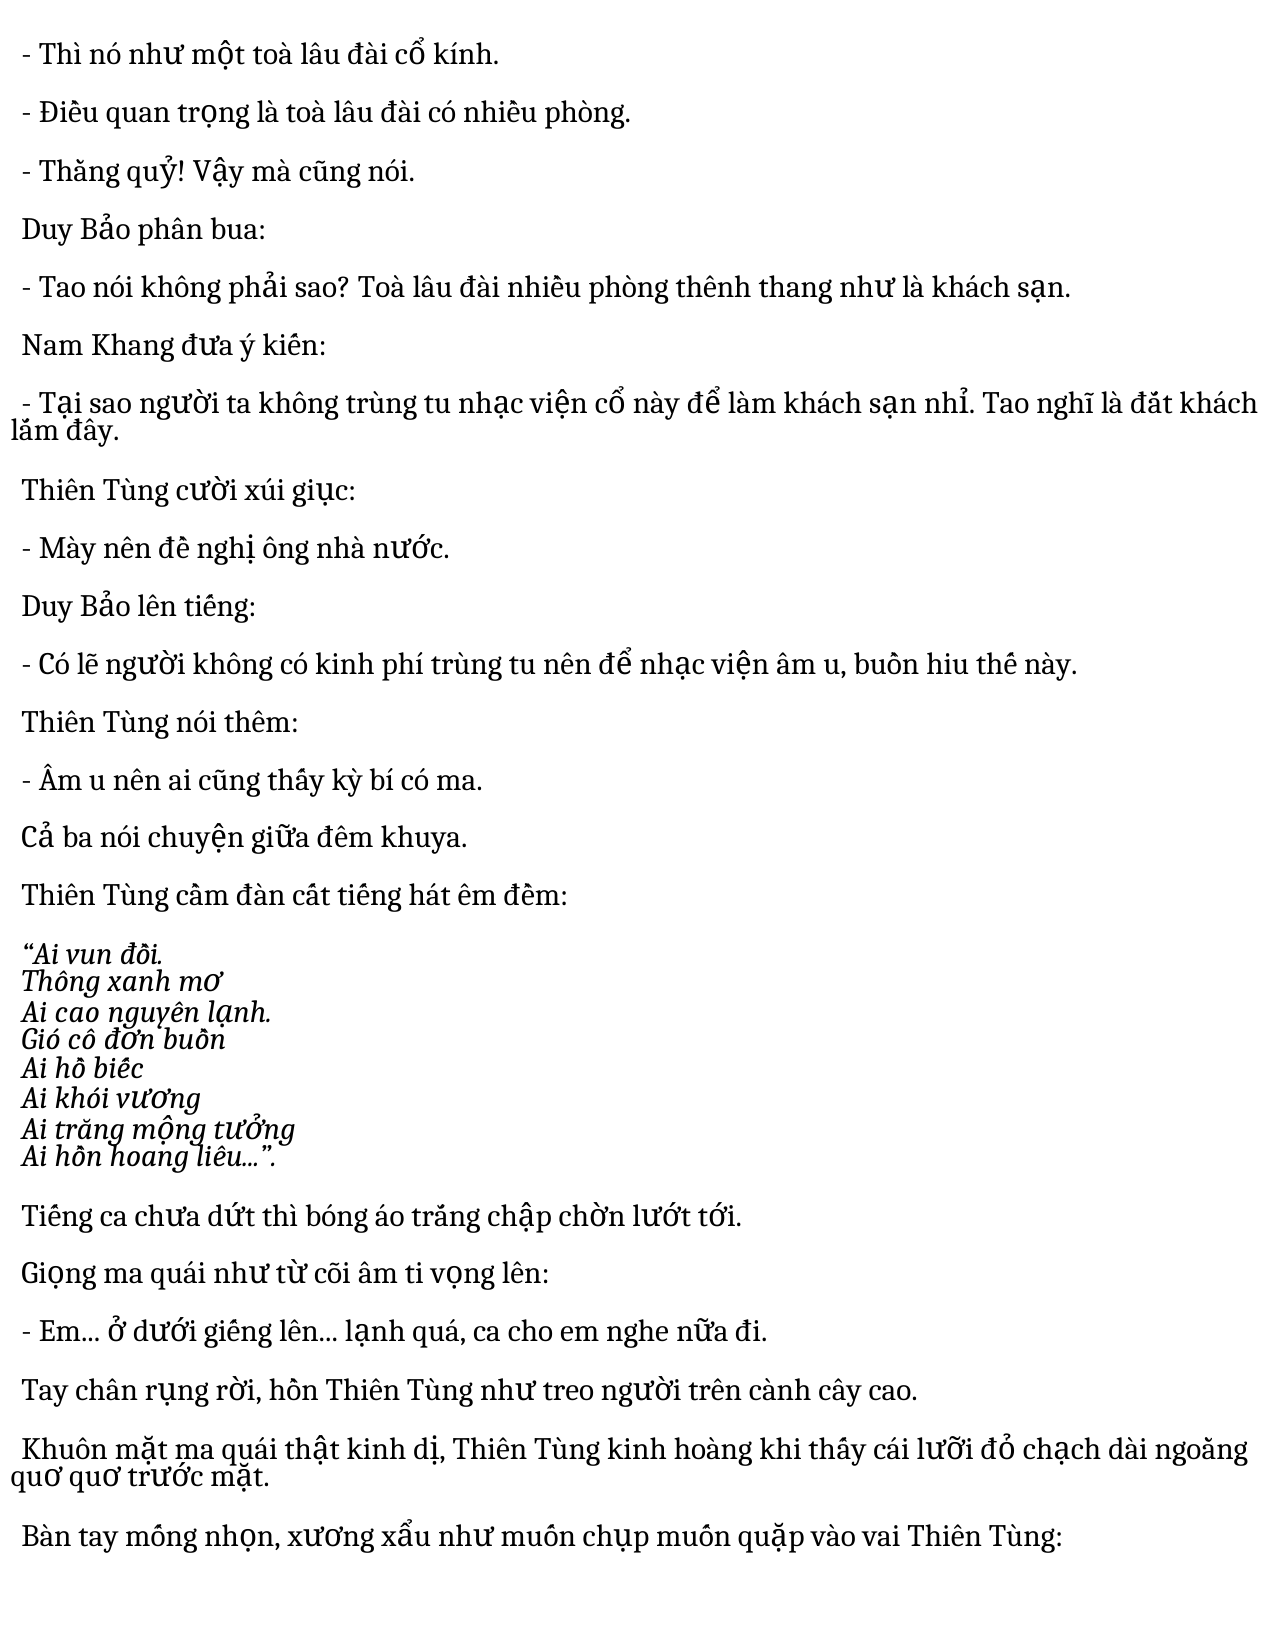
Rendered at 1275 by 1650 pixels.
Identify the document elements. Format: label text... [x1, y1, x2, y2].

text Khuôn mặt ma quái thật kinh dị, Thiên Tùng kinh hoàng khi thấy cái lưỡi đỏ chạch dài ngoằng quơ quơ trước mặt. [10, 1436, 1275, 1494]
text Tay chân rụng rời, hồn Thiên Tùng như treo người trên cành cây cao. [21, 1372, 1275, 1408]
text Thiên Tùng cầm đàn cất tiếng hát êm đềm: [21, 877, 1275, 913]
text Bàn tay mống nhọn, xương xẩu như muốn chụp muốn quặp vào vai Thiên Tùng: [21, 1518, 1275, 1554]
text Ai khói vương [21, 1084, 1275, 1114]
text Thiên Tùng cười xúi giục: [21, 472, 1275, 508]
list Em... ở dưới giếng lên... lạnh quá, ca cho em nghe nữa đi. [21, 1313, 1275, 1349]
list Điều quan trọng là toà lâu đài có nhiều phòng. [21, 94, 1275, 131]
text Ai hồ biếc [21, 1057, 1275, 1084]
list Thì nó như một toà lâu đài cổ kính. [21, 36, 1275, 72]
list Tại sao người ta không trùng tu nhạc viện cổ này để làm khách sạn nhỉ. Tao nghĩ là đắt khách lắm đây. [10, 390, 1265, 448]
list Có lẽ người không có kinh phí trùng tu nên để nhạc viện âm u, buồn hiu thế này. Thiên Tùng nói thêm: [21, 646, 1088, 740]
text Ai trăng mộng tưởng Ai hồn hoang liêu...”. [21, 1116, 313, 1174]
list Tao nói không phải sao? Toà lâu đài nhiều phòng thênh thang như là khách sạn. Nam Khang đưa ý kiến: [21, 269, 1088, 363]
list Mày nên đề nghị ông nhà nước. Duy Bảo lên tiếng: [21, 531, 450, 624]
text “Ai vun đồi. Thông xanh mơ [21, 942, 247, 999]
text Tiếng ca chưa dứt thì bóng áo trắng chập chờn lướt tới. Giọng ma quái như từ cõi âm ti vọng lên: [21, 1198, 823, 1292]
text Ai cao nguyên lạnh. Gió cô đơn buồn [21, 999, 313, 1057]
list Âm u nên ai cũng thấy kỳ bí có ma. Cả ba nói chuyện giữa đêm khuya. [21, 762, 493, 856]
list Thằng quỷ! Vậy mà cũng nói. Duy Bảo phân bua: [21, 153, 420, 247]
